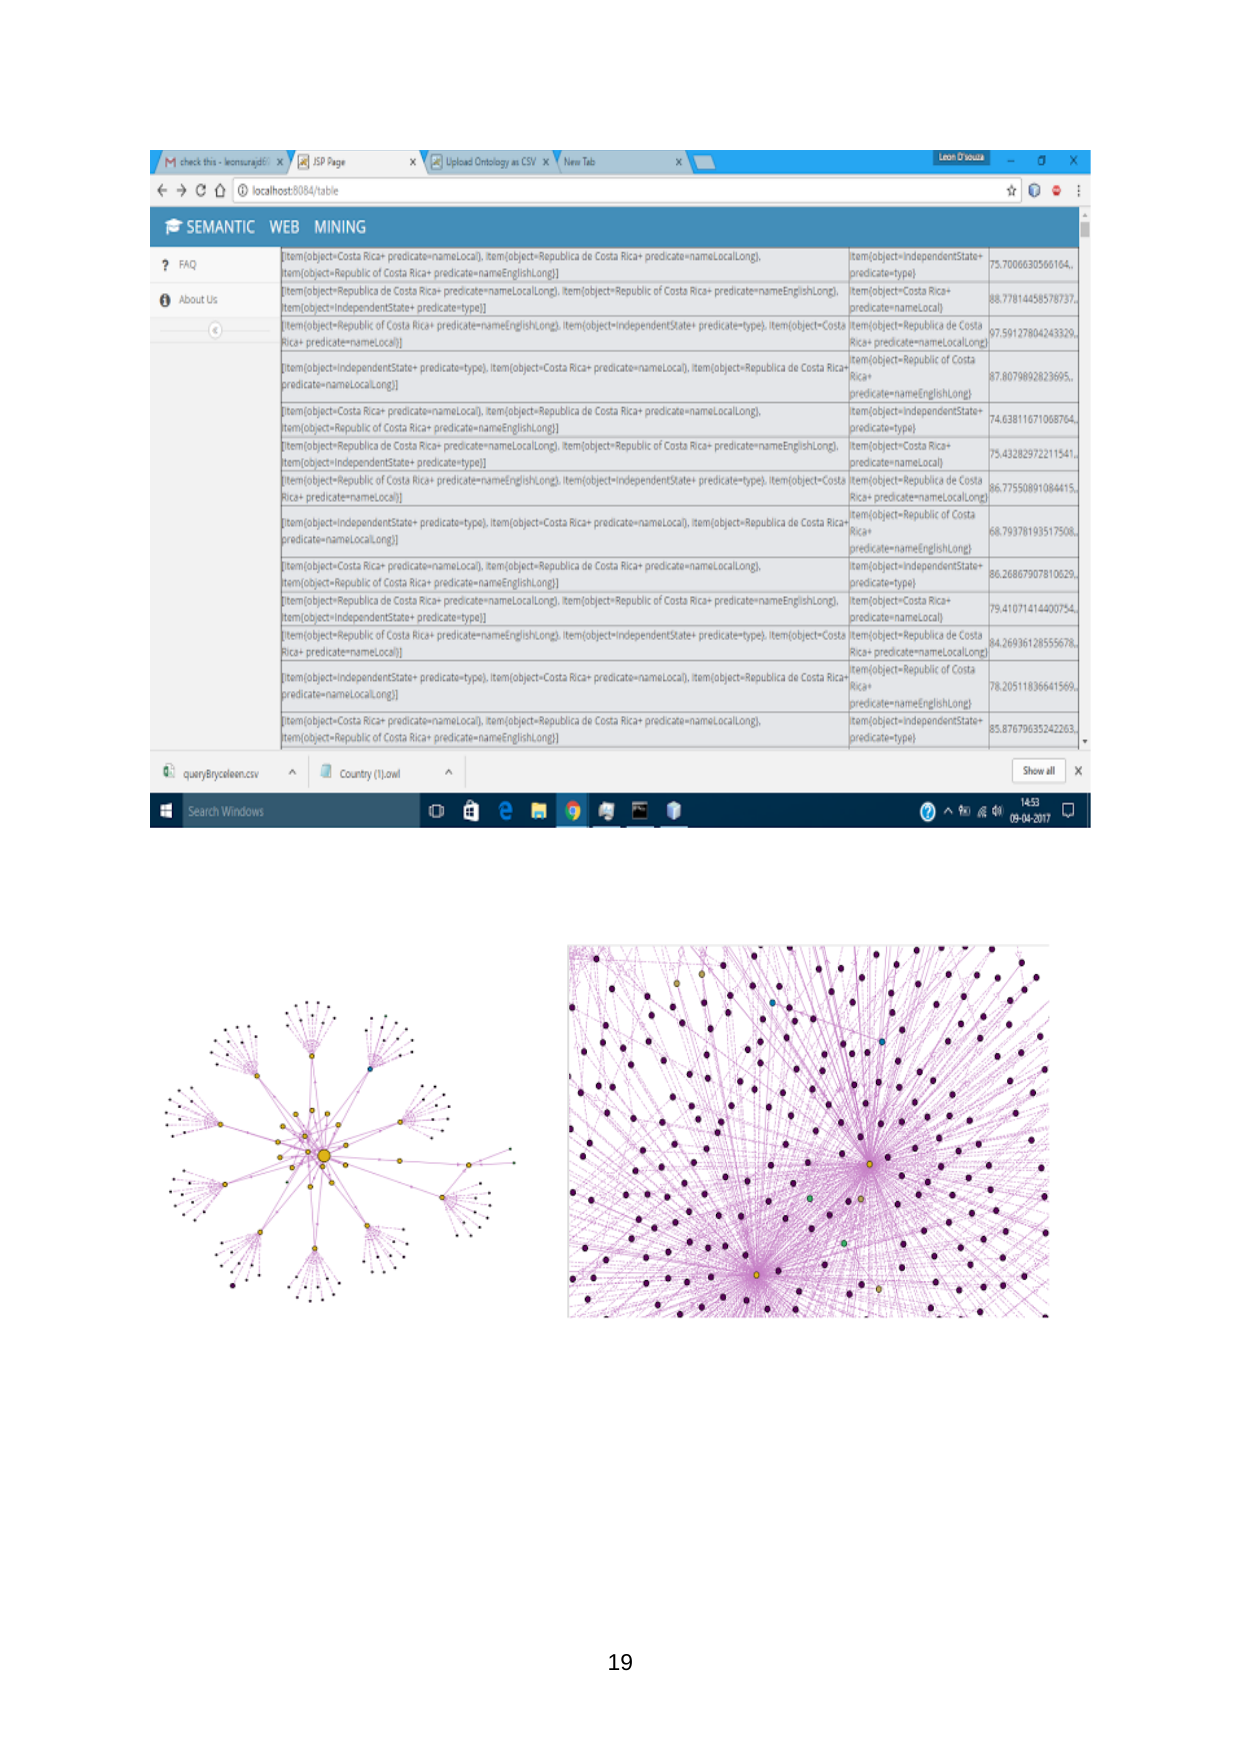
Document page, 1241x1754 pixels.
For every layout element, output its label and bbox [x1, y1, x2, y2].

picture [150, 150, 1091, 828]
picture [150, 890, 1053, 1319]
